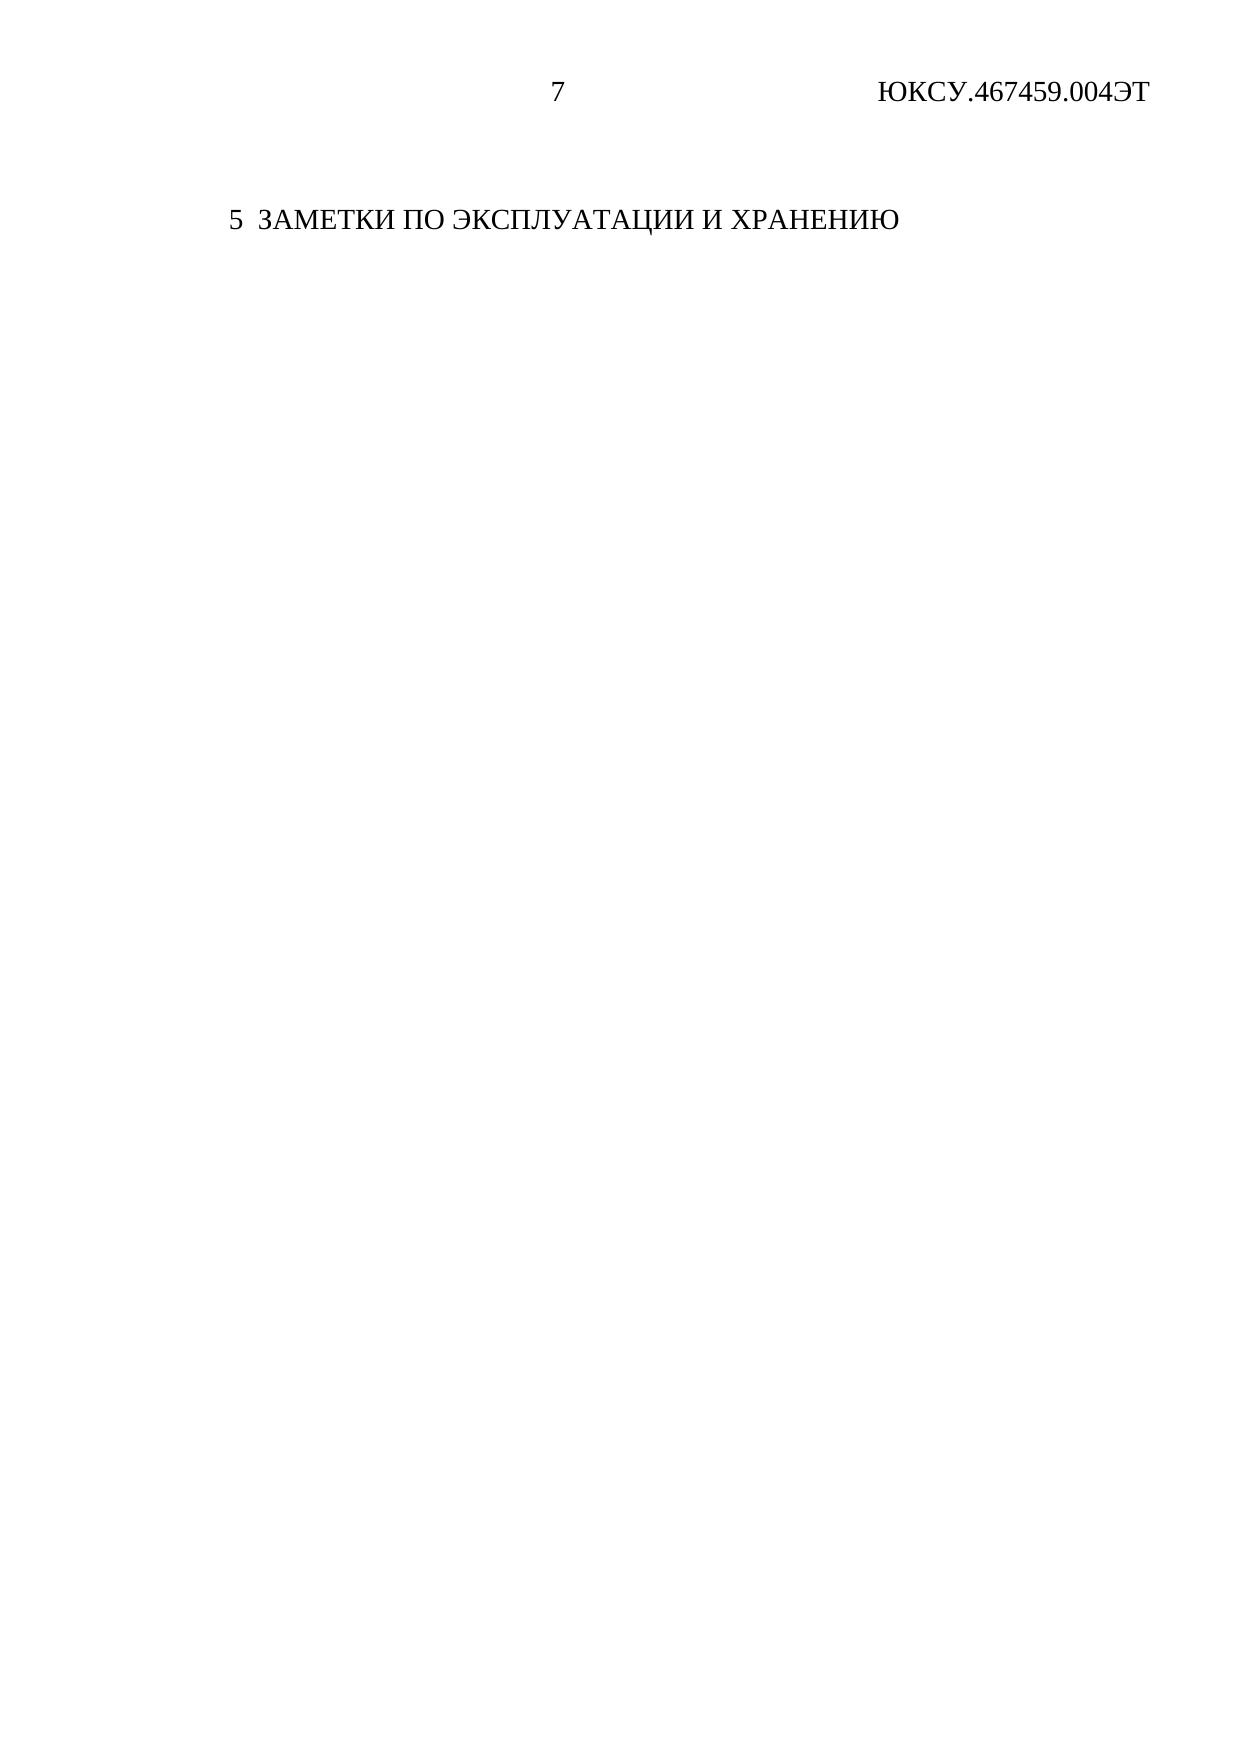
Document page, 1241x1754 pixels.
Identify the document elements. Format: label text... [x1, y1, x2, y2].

text 5 ЗАМЕТКИ ПО ЭКСПЛУАТАЦИИ И ХРАНЕНИЮ [118, 202, 1181, 236]
